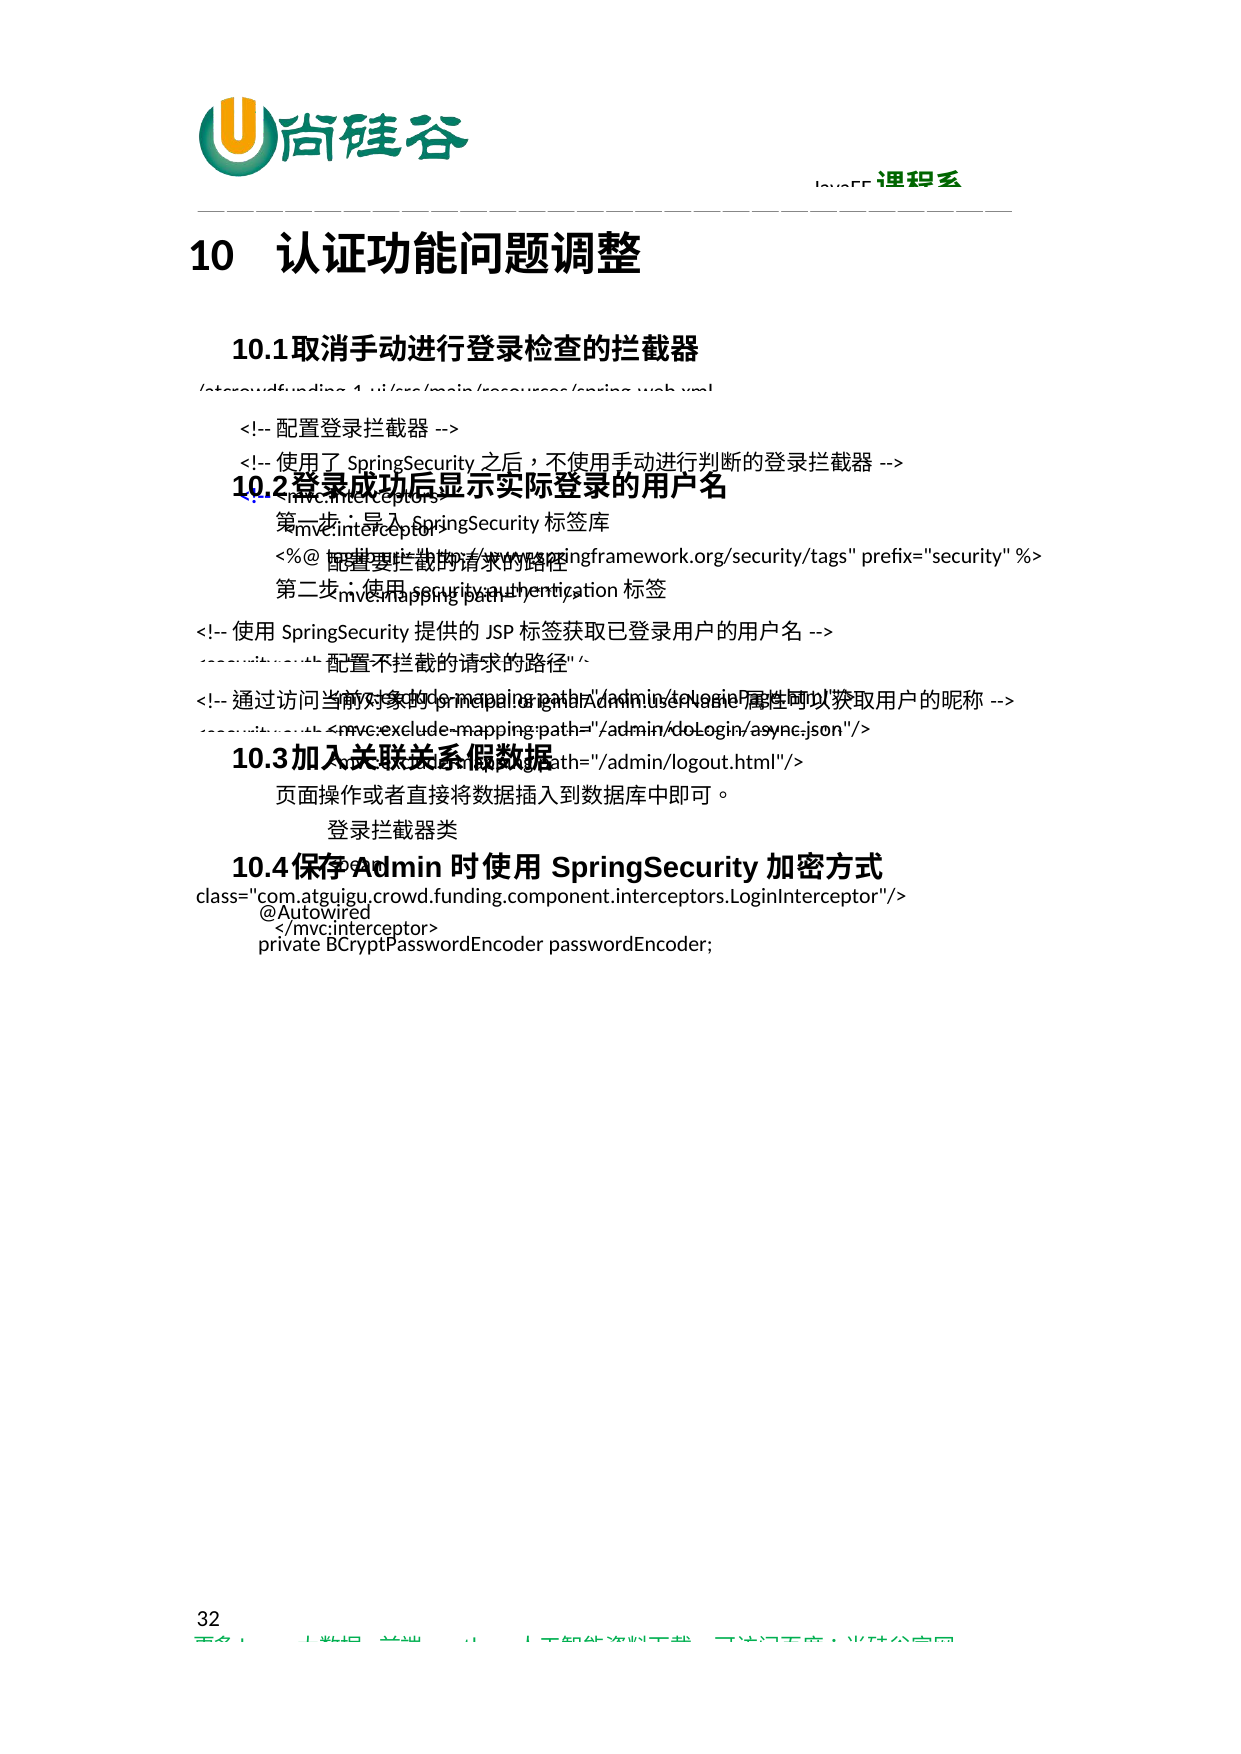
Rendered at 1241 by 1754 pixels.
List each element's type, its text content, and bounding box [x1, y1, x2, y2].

picture [198, 96, 469, 177]
text 页面操作或者直接将数据插入到数据库中即可。 [275, 779, 1194, 809]
subtitle 加入关联关系假数据 [232, 738, 1194, 777]
text <%@ taglib uri="http://www.springframework.org/security/tags" prefix="security" %> [275, 542, 1194, 569]
text 第一步：导入 SpringSecurity 标签库 [275, 507, 1194, 537]
text 第二步：使用 security:authentication 标签 [275, 574, 1194, 604]
list 认证功能问题调整 [187, 221, 1194, 284]
subtitle 保存 Admin 时使用SpringSecurity 加密方式 [232, 847, 1194, 886]
list 取消手动进行登录检查的拦截器 [232, 328, 1194, 368]
list 登录成功后显示实际登录的用户名 [232, 465, 1194, 505]
